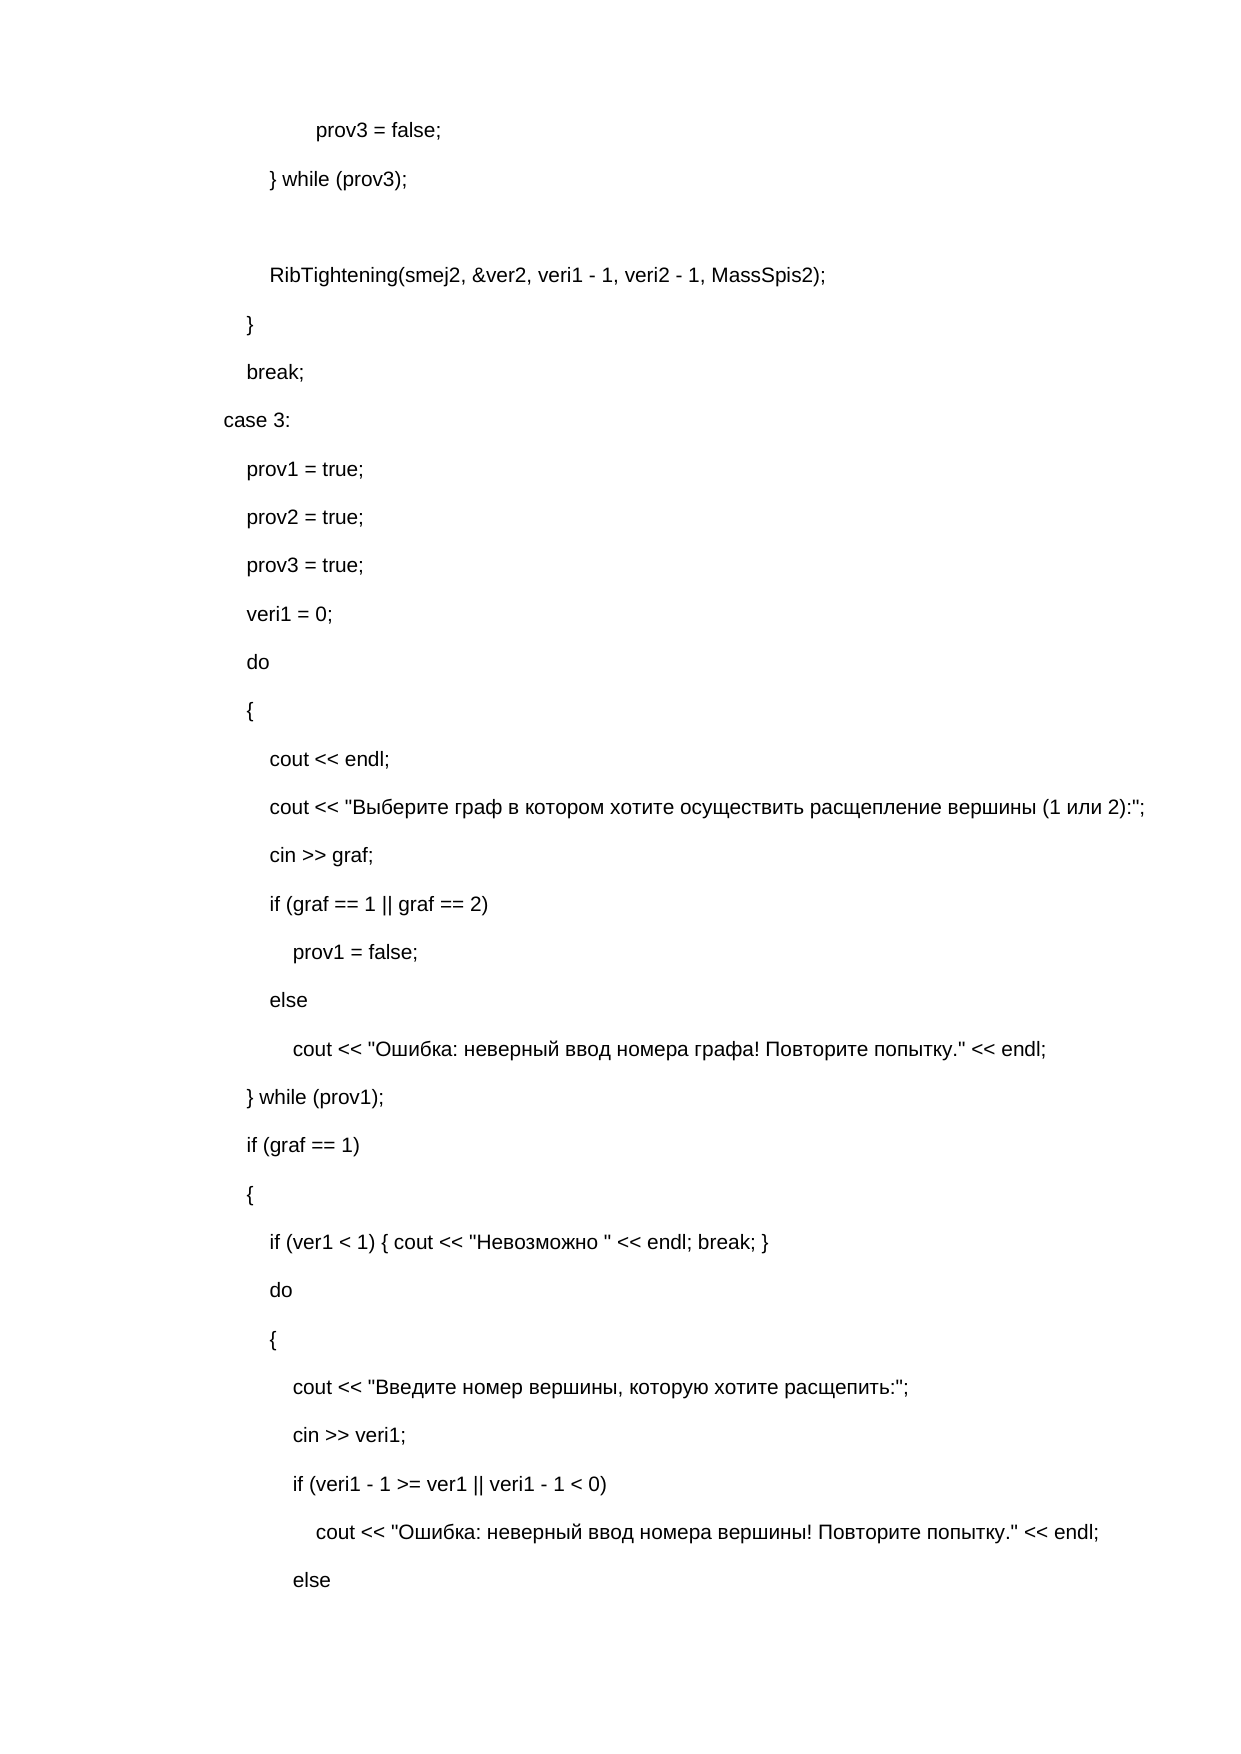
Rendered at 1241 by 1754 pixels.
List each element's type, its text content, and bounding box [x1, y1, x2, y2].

text RibTightening(smej2, &ver2, veri1 - 1, veri2 - 1, MassSpis2); [177, 263, 1152, 287]
text if (ver1 < 1) { cout << "Невозможно " << endl; break; } [177, 1230, 1152, 1254]
text do [177, 650, 1152, 674]
text else [177, 1568, 1152, 1592]
text cin >> graf; [177, 843, 1152, 867]
text cout << "Ошибка: неверный ввод номера вершины! Повторите попытку." << endl; [177, 1520, 1152, 1544]
text cout << "Введите номер вершины, которую хотите расщепить:"; [177, 1375, 1152, 1399]
text { [177, 1326, 1152, 1350]
text prov1 = true; [177, 456, 1152, 480]
text prov1 = false; [177, 940, 1152, 964]
text if (veri1 - 1 >= ver1 || veri1 - 1 < 0) [177, 1471, 1152, 1495]
text if (graf == 1 || graf == 2) [177, 891, 1152, 915]
text } [177, 311, 1152, 335]
text cout << "Ошибка: неверный ввод номера графа! Повторите попытку." << endl; [177, 1036, 1152, 1060]
text { [177, 1181, 1152, 1205]
text if (graf == 1) [177, 1133, 1152, 1157]
text } while (prov3); [177, 166, 1152, 190]
text prov2 = true; [177, 505, 1152, 529]
text break; [177, 360, 1152, 384]
text cout << endl; [177, 746, 1152, 770]
text prov3 = false; [177, 118, 1152, 142]
text case 3: [177, 408, 1152, 432]
text else [177, 988, 1152, 1012]
text veri1 = 0; [177, 601, 1152, 625]
text cout << "Выберите граф в котором хотите осуществить расщепление вершины (1 или 2):"; [177, 795, 1152, 819]
text { [177, 698, 1152, 722]
text do [177, 1278, 1152, 1302]
text prov3 = true; [177, 553, 1152, 577]
text } while (prov1); [177, 1085, 1152, 1109]
text cin >> veri1; [177, 1423, 1152, 1447]
